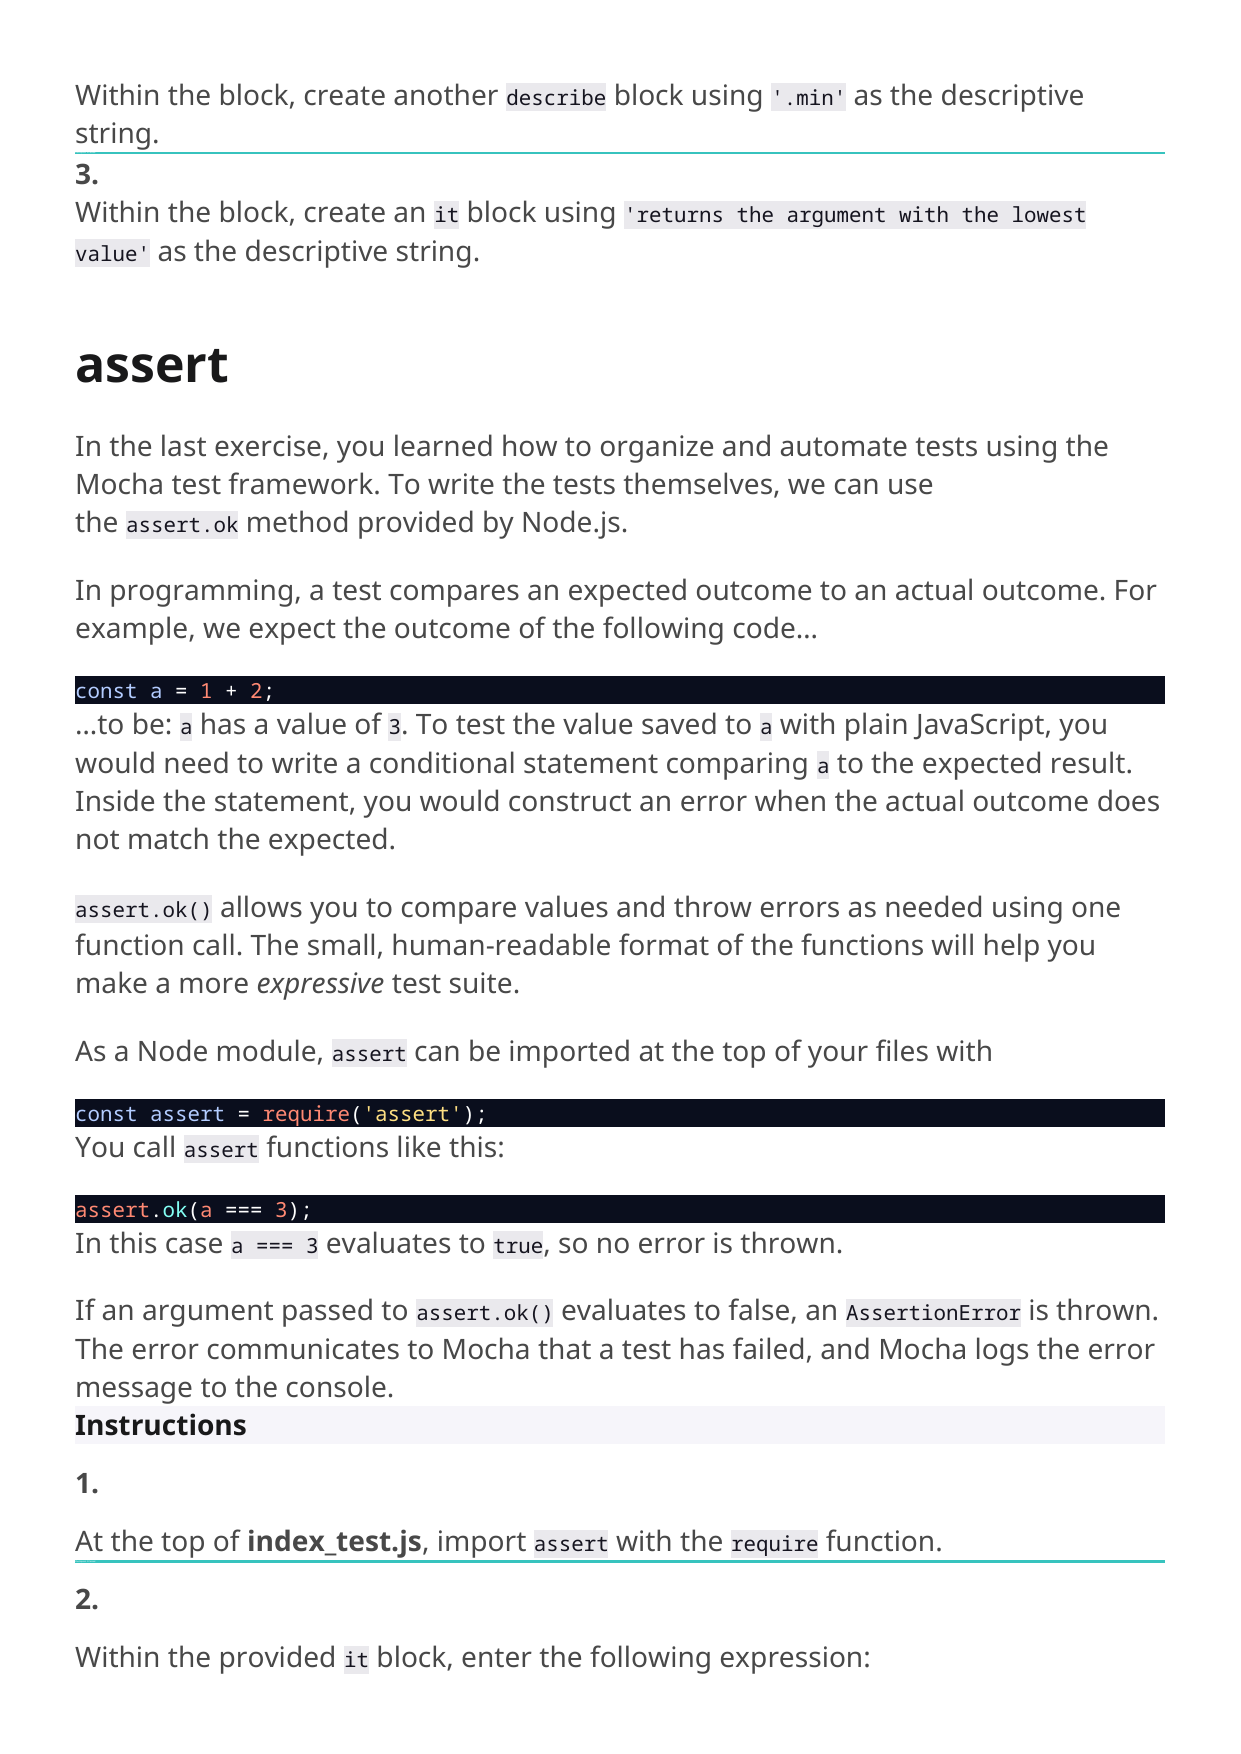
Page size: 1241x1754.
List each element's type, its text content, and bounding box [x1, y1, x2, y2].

text 1. [75, 1464, 1165, 1502]
text Within the block, create an it block using 'returns the argument with the lowest value' as the descriptive string. [75, 193, 1165, 269]
text Instructions [75, 1406, 1165, 1444]
text const a = 1 + 2; [75, 676, 1165, 704]
text 3. [75, 154, 1165, 193]
text You call assert functions like this: [75, 1127, 1165, 1166]
text As a Node module, assert can be imported at the top of your files with [75, 1031, 1165, 1069]
text At the top of index_test.js, import assert with the require function. [75, 1522, 1165, 1560]
text …to be: a has a value of 3. To test the value saved to a with plain JavaScript, you would need to write a conditional statement comparing a to the expected result. Inside the statement, you would construct an error when the actual outcome does not match the expected. [75, 704, 1165, 858]
text assert.ok(a === 3); [75, 1195, 1165, 1223]
text If an argument passed to assert.ok() evaluates to false, an AssertionError is thrown. The error communicates to Mocha that a test has failed, and Mocha logs the error message to the console. [75, 1291, 1165, 1406]
text In programming, a test compares an expected outcome to an actual outcome. For example, we expect the outcome of the following code… [75, 570, 1165, 647]
text In the last exercise, you learned how to organize and automate tests using the Mocha test framework. To write the tests themselves, we can use the assert.ok method provided by Node.js. [75, 426, 1165, 541]
text Within the provided it block, enter the following expression: [75, 1638, 1165, 1676]
text 2. [75, 1580, 1165, 1618]
text Within the block, create another describe block using '.min' as the descriptive string. [75, 75, 1165, 152]
text const assert = require('assert'); [75, 1099, 1165, 1127]
subtitle assert [75, 329, 1165, 397]
text In this case a === 3 evaluates to true, so no error is thrown. [75, 1223, 1165, 1261]
text assert.ok() allows you to compare values and throw errors as needed using one function call. The small, human-readable format of the functions will help you make a more expressive test suite. [75, 887, 1165, 1002]
